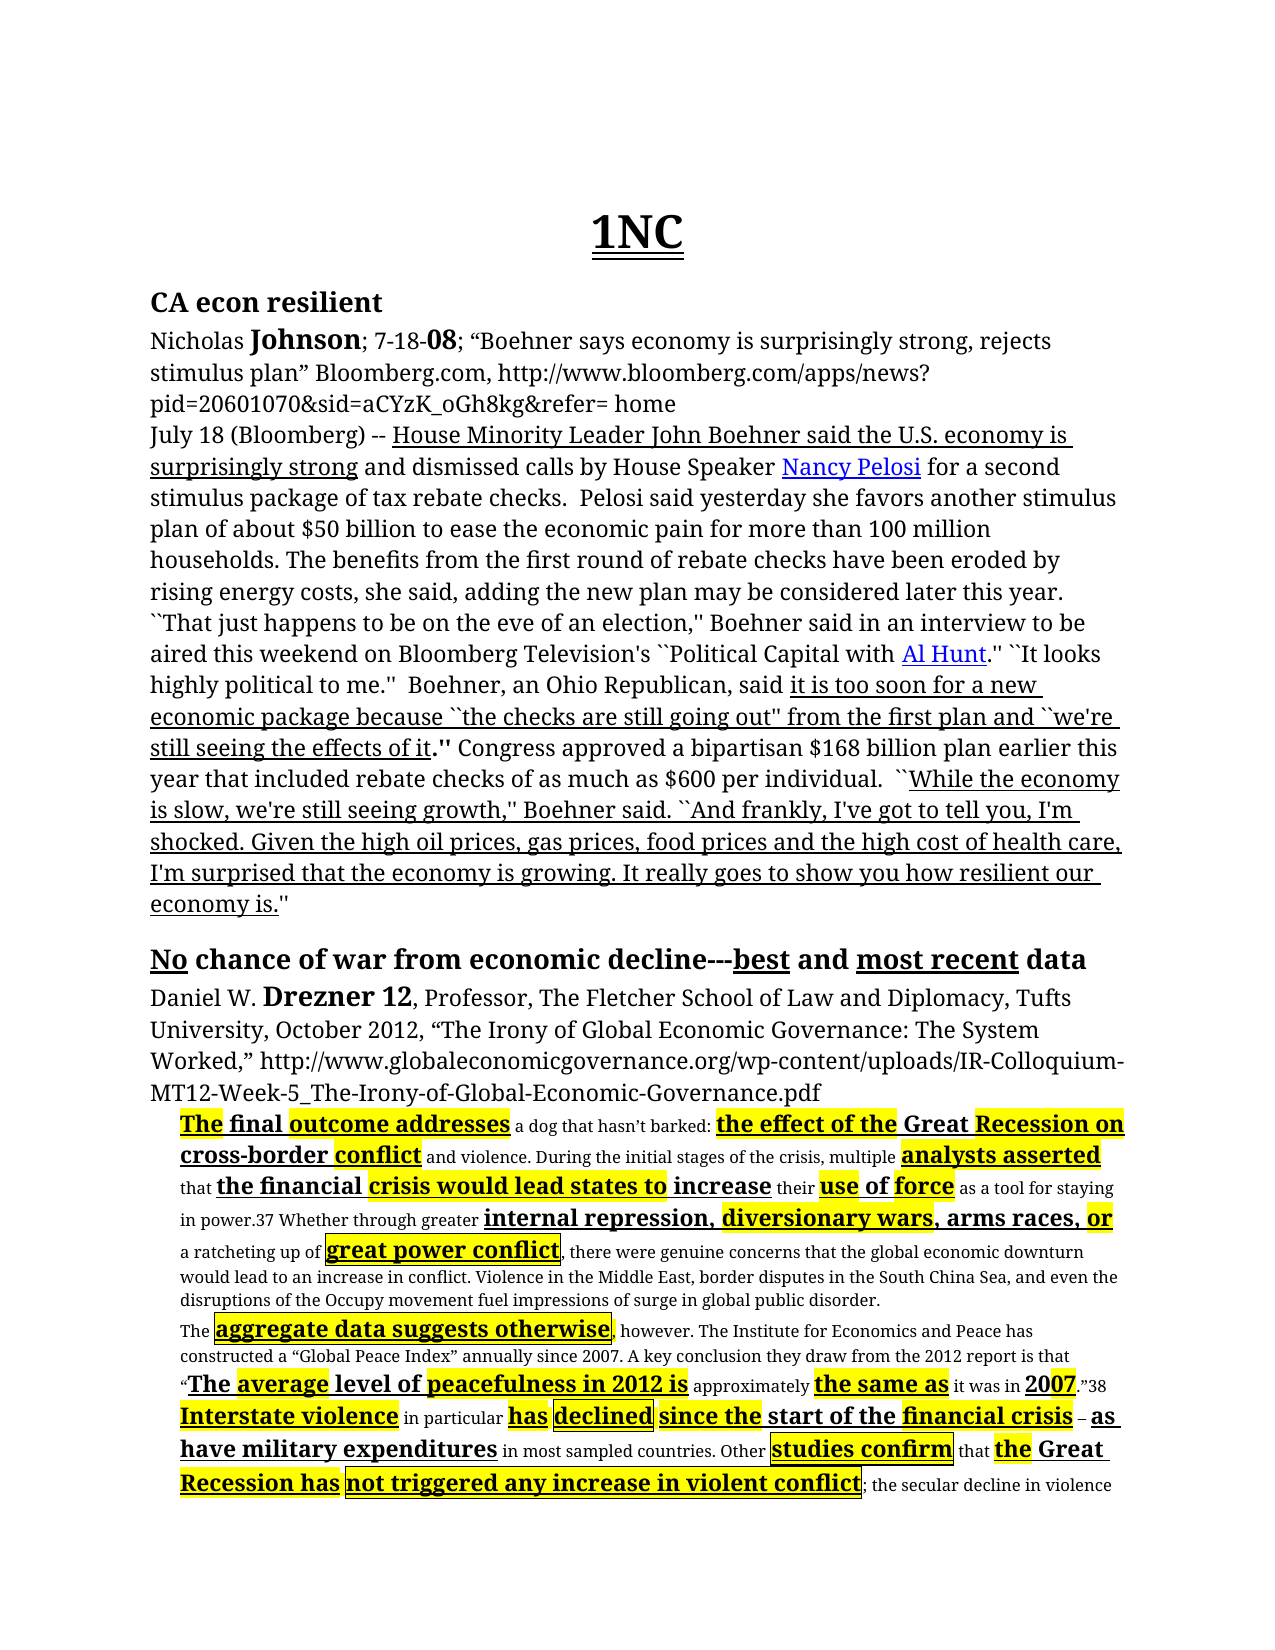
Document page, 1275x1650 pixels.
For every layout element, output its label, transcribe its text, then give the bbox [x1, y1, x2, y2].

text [180, 1312, 1125, 1499]
text July 18 (Bloomberg) -- House Minority Leader John Boehner said the U.S. economy is surprisingly strong and dismissed calls by House Speaker Nancy Pelosi for a second stimulus package of tax rebate checks. Pelosi said yesterday she favors another stimulus plan of about $50 billion to ease the economic pain for more than 100 million households. The benefits from the first round of rebate checks have been eroded by rising energy costs, she said, adding the new plan may be considered later this year. ``That just happens to be on the eve of an election,'' Boehner said in an interview to be aired this weekend on Bloomberg Television's ``Political Capital with Al Hunt.'' ``It looks highly political to me.'' Boehner, an Ohio Republican, said it is too soon for a new economic package because ``the checks are still going out'' from the first plan and ``we're still seeing the effects of it.'' Congress approved a bipartisan $168 billion plan earlier this year that included rebate checks of as much as $600 per individual. ``While the economy is slow, we're still seeing growth,'' Boehner said. ``And frankly, I've got to tell you, I'm shocked. Given the high oil prices, gas prices, food prices and the high cost of health care, I'm surprised that the economy is growing. It really goes to show you how resilient our economy is.'' [150, 419, 1125, 919]
subtitle No chance of war from economic decline---best and most recent data [150, 940, 1125, 977]
text Daniel W. Drezner 12, Professor, The Fletcher School of Law and Diplomacy, Tufts University, October 2012, “The Irony of Global Economic Governance: The System Worked,” http://www.globaleconomicgovernance.org/wp-content/uploads/IR-Colloquium-MT12-Week-5_The-Irony-of-Global-Economic-Governance.pdf [150, 977, 1125, 1108]
subtitle CA econ resilient [150, 283, 1125, 320]
text Nicholas Johnson; 7-18-08; “Boehner says economy is surprisingly strong, rejects stimulus plan” Bloomberg.com, http://www.bloomberg.com/apps/news?pid=20601070&sid=aCYzK_oGh8kg&refer= home [150, 320, 1125, 419]
text The final outcome addresses a dog that hasn’t barked: the effect of the Great Recession on cross-border conflict and violence. During the initial stages of the crisis, multiple analysts asserted that the financial crisis would lead states to increase their use of force as a tool for staying in power.37 Whether through greater internal repression, diversionary wars, arms races, or a ratcheting up of great power conflict, there were genuine concerns that the global economic downturn would lead to an increase in conflict. Violence in the Middle East, border disputes in the South China Sea, and even the disruptions of the Occupy movement fuel impressions of surge in global public disorder. [180, 1108, 1125, 1312]
subtitle 1NC [150, 200, 1125, 262]
